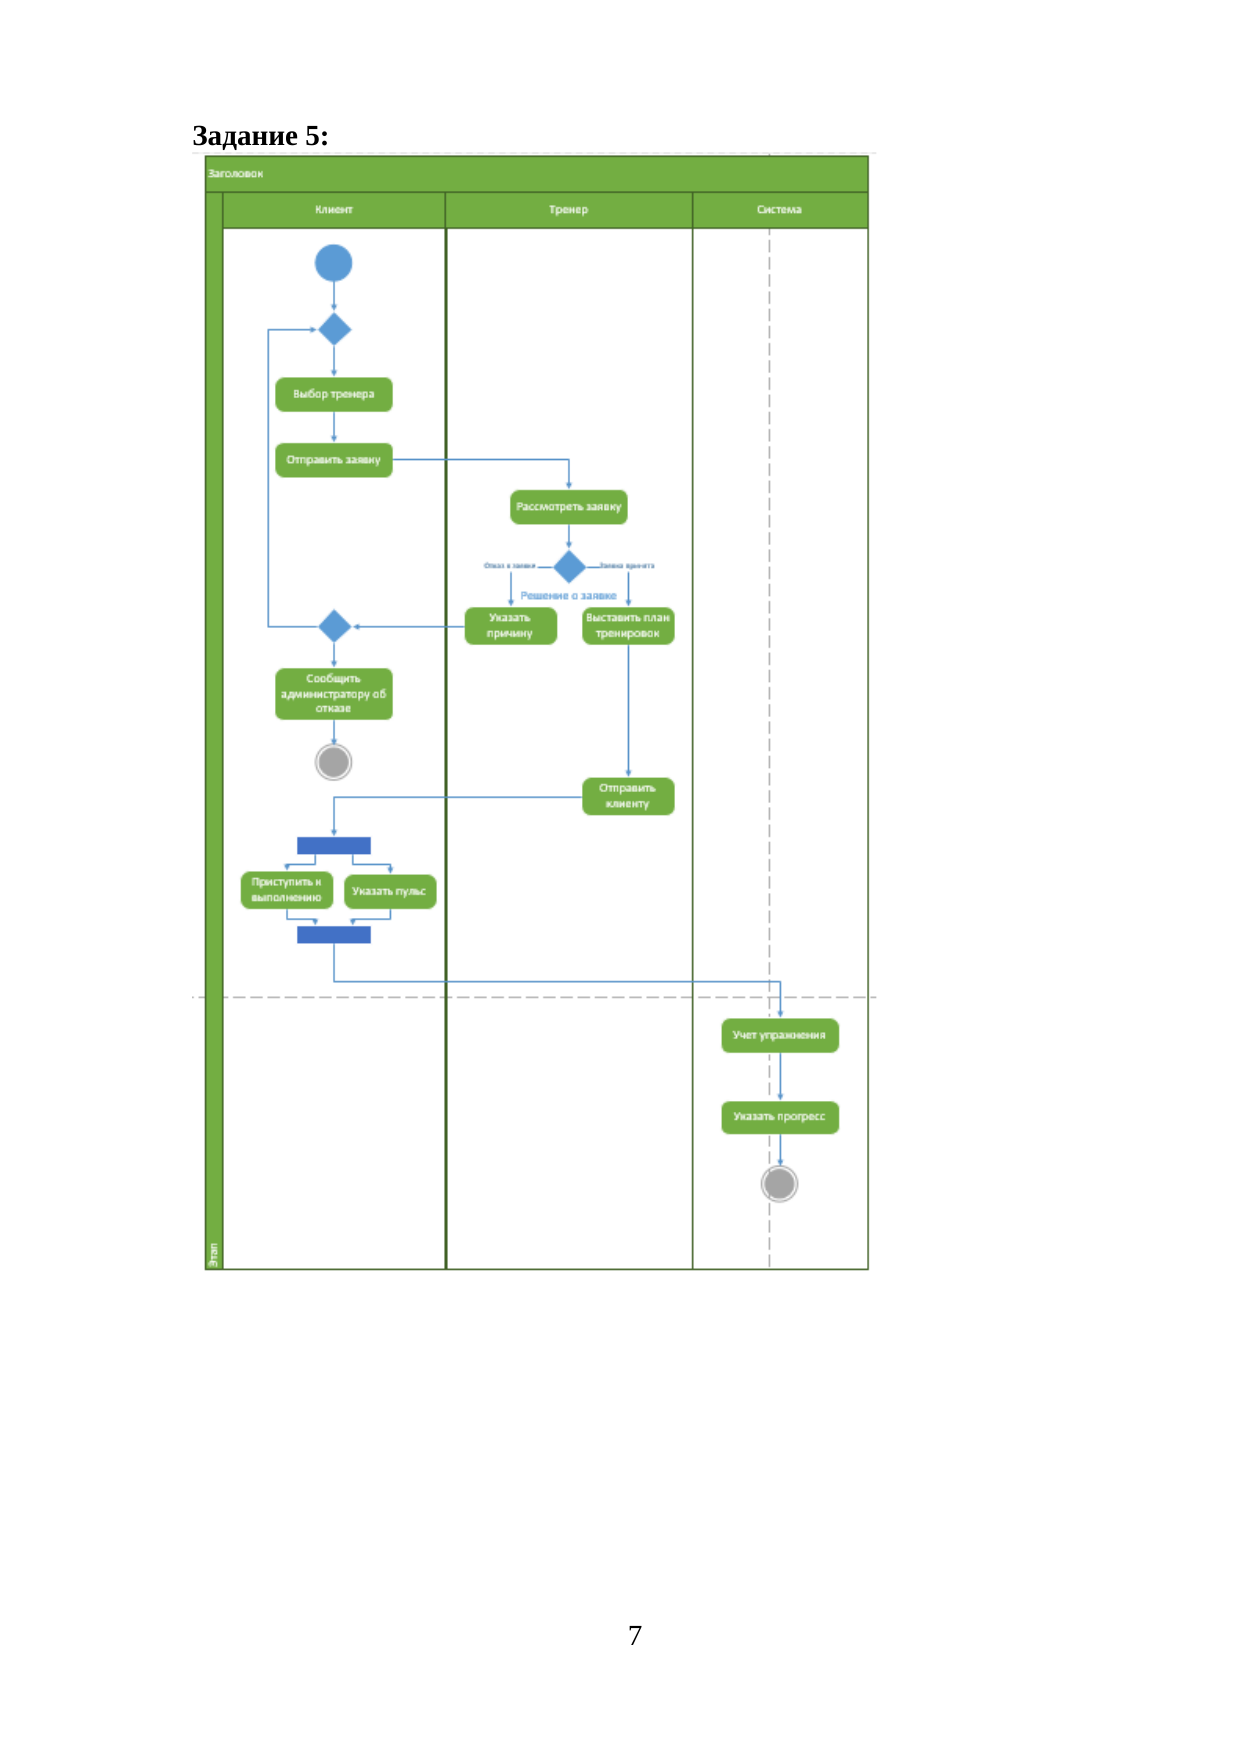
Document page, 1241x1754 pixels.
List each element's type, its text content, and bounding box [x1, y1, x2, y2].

text Задание 5: [118, 118, 1152, 152]
picture [192, 151, 877, 1272]
